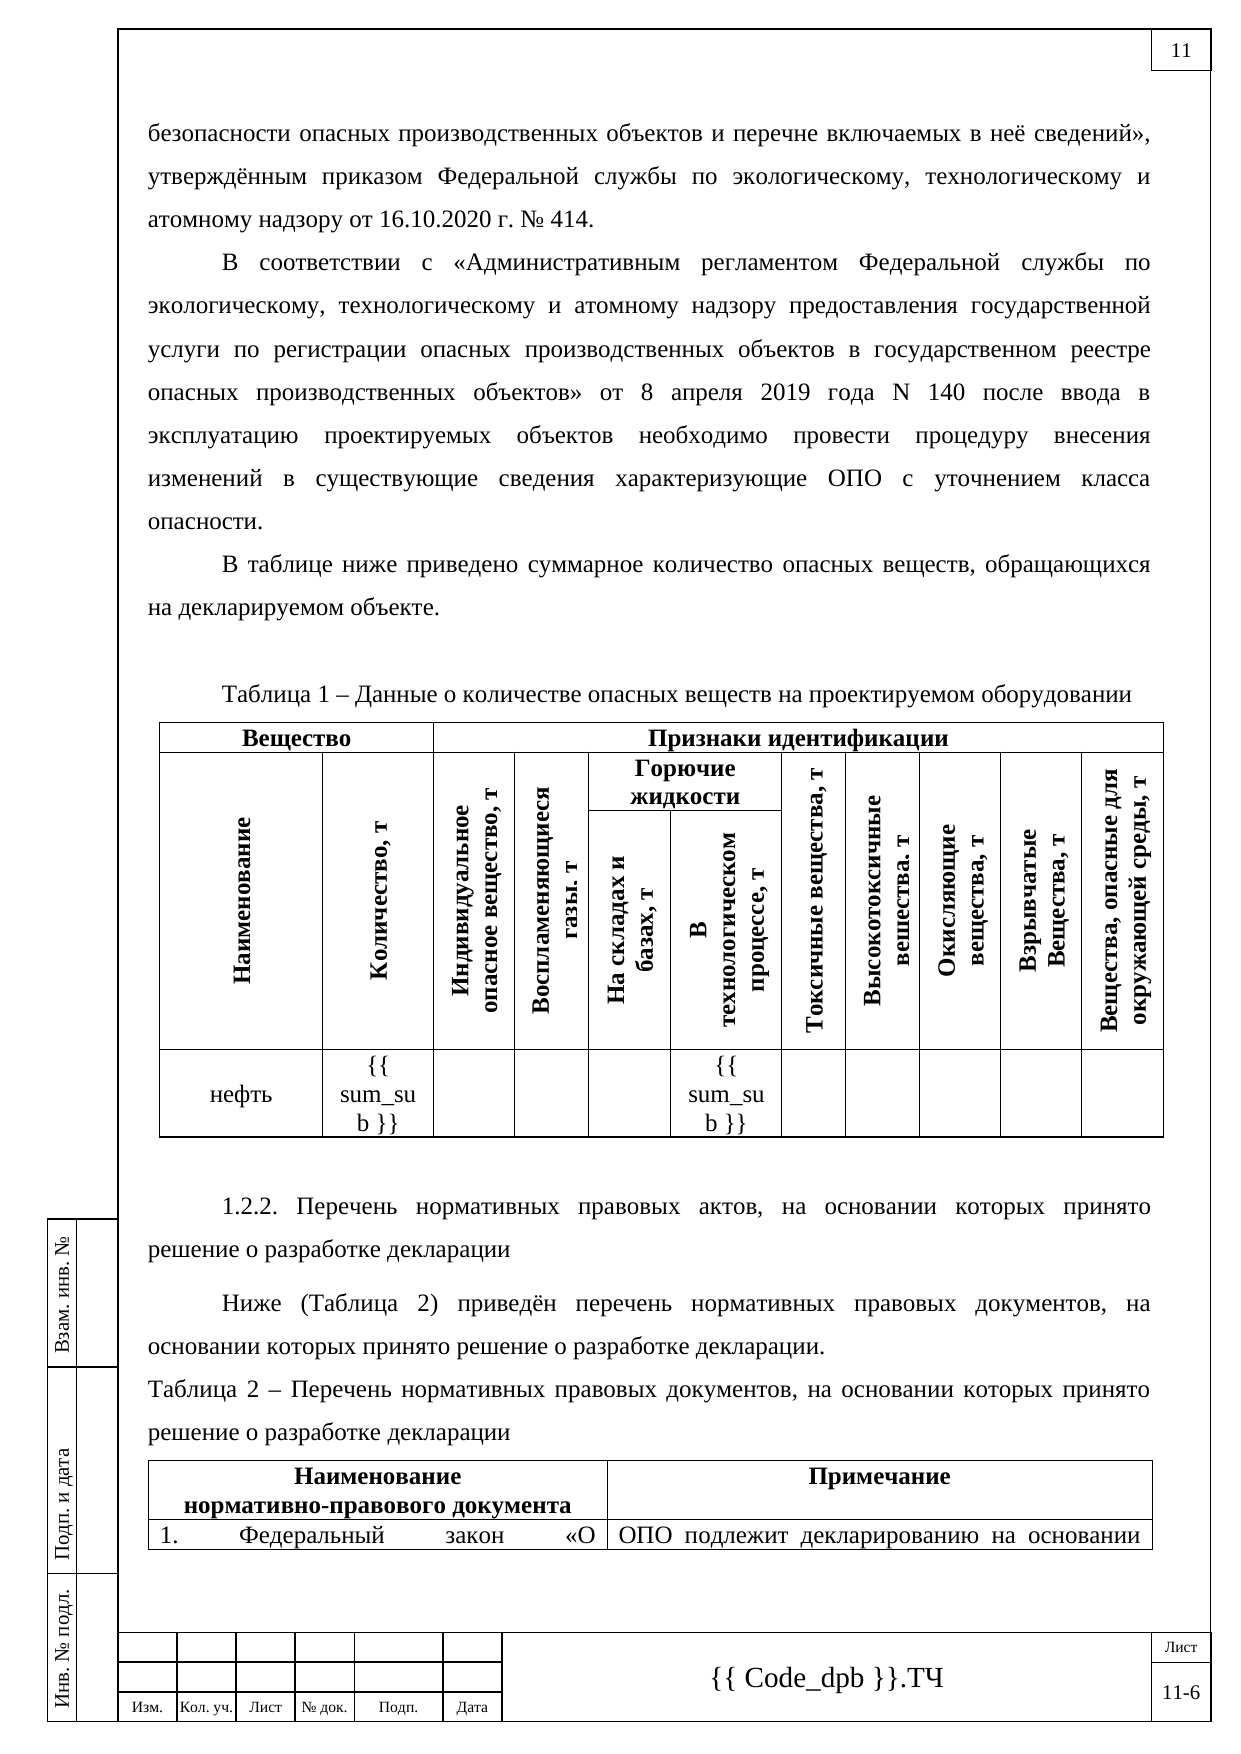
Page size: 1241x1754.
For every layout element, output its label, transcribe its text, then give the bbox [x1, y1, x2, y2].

table_cell Индивидуальное опасное вещество, т [434, 753, 514, 1049]
table_cell [589, 1050, 670, 1136]
text Таблица 1 – Данные о количестве опасных веществ на проектируемом оборудовании [148, 679, 1152, 707]
table_cell [434, 1050, 514, 1136]
text В таблице ниже приведено суммарное количество опасных веществ, обращающихся на декларируемом объекте. [148, 549, 1152, 621]
table_cell В технологическом процессе, т [671, 811, 781, 1049]
table_cell Наименование [160, 753, 322, 1049]
table_cell [782, 1050, 845, 1136]
table_cell На складах и базах, т [589, 811, 670, 1049]
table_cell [149, 1520, 607, 1548]
table_cell Вещества, опасные для окружающей среды, т [1082, 753, 1163, 1049]
table_cell Горючие жидкости [589, 753, 781, 810]
table_header Вещество [160, 723, 433, 752]
table_cell [515, 1050, 588, 1136]
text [148, 118, 1152, 233]
table_cell [1082, 1050, 1163, 1136]
table_cell Высокотоксичные вещества, т [846, 753, 919, 1049]
table_cell Количество, т [323, 753, 433, 1049]
text Ниже (Таблица 2) приведён перечень нормативных правовых документов, на основании которых принято решение о разработке декларации. [148, 1288, 1152, 1359]
table_cell [1001, 1050, 1081, 1136]
table_header Примечание [608, 1461, 1152, 1519]
table_header Наименование нормативно-правового документа [149, 1461, 607, 1519]
text 1.2.2. Перечень нормативных правовых актов, на основании которых принято решение о разработке декларации [148, 1191, 1152, 1263]
table_cell Окисляющие вещества, т [920, 753, 1000, 1049]
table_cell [608, 1520, 1152, 1548]
text В соответствии с «Административным регламентом Федеральной службы по экологическому, технологическому и атомному надзору предоставления государственной услуги по регистрации опасных производственных объектов в государственном реестре опасных производственных объектов» от 8 апреля 2019 года N 140 после ввода в эксплуатацию проектируемых объектов необходимо провести процедуру внесения изменений в существующие сведения характеризующие ОПО с уточнением класса опасности. [148, 247, 1152, 535]
table_cell [846, 1050, 919, 1136]
table_header Признаки идентификации [434, 723, 1163, 752]
table_cell Взрывчатые Вещества, т [1001, 753, 1081, 1049]
table_cell Токсичные вещества, т [782, 753, 845, 1049]
table_cell Воспламеняющиеся газы, т [515, 753, 588, 1049]
table_cell {{ sum_sub }} [671, 1050, 781, 1136]
table_cell {{ sum_sub }} [323, 1050, 433, 1136]
table_cell [920, 1050, 1000, 1136]
table_cell нефть [160, 1050, 322, 1136]
text Таблица 2 – Перечень нормативных правовых документов, на основании которых принято решение о разработке декларации [148, 1374, 1152, 1446]
